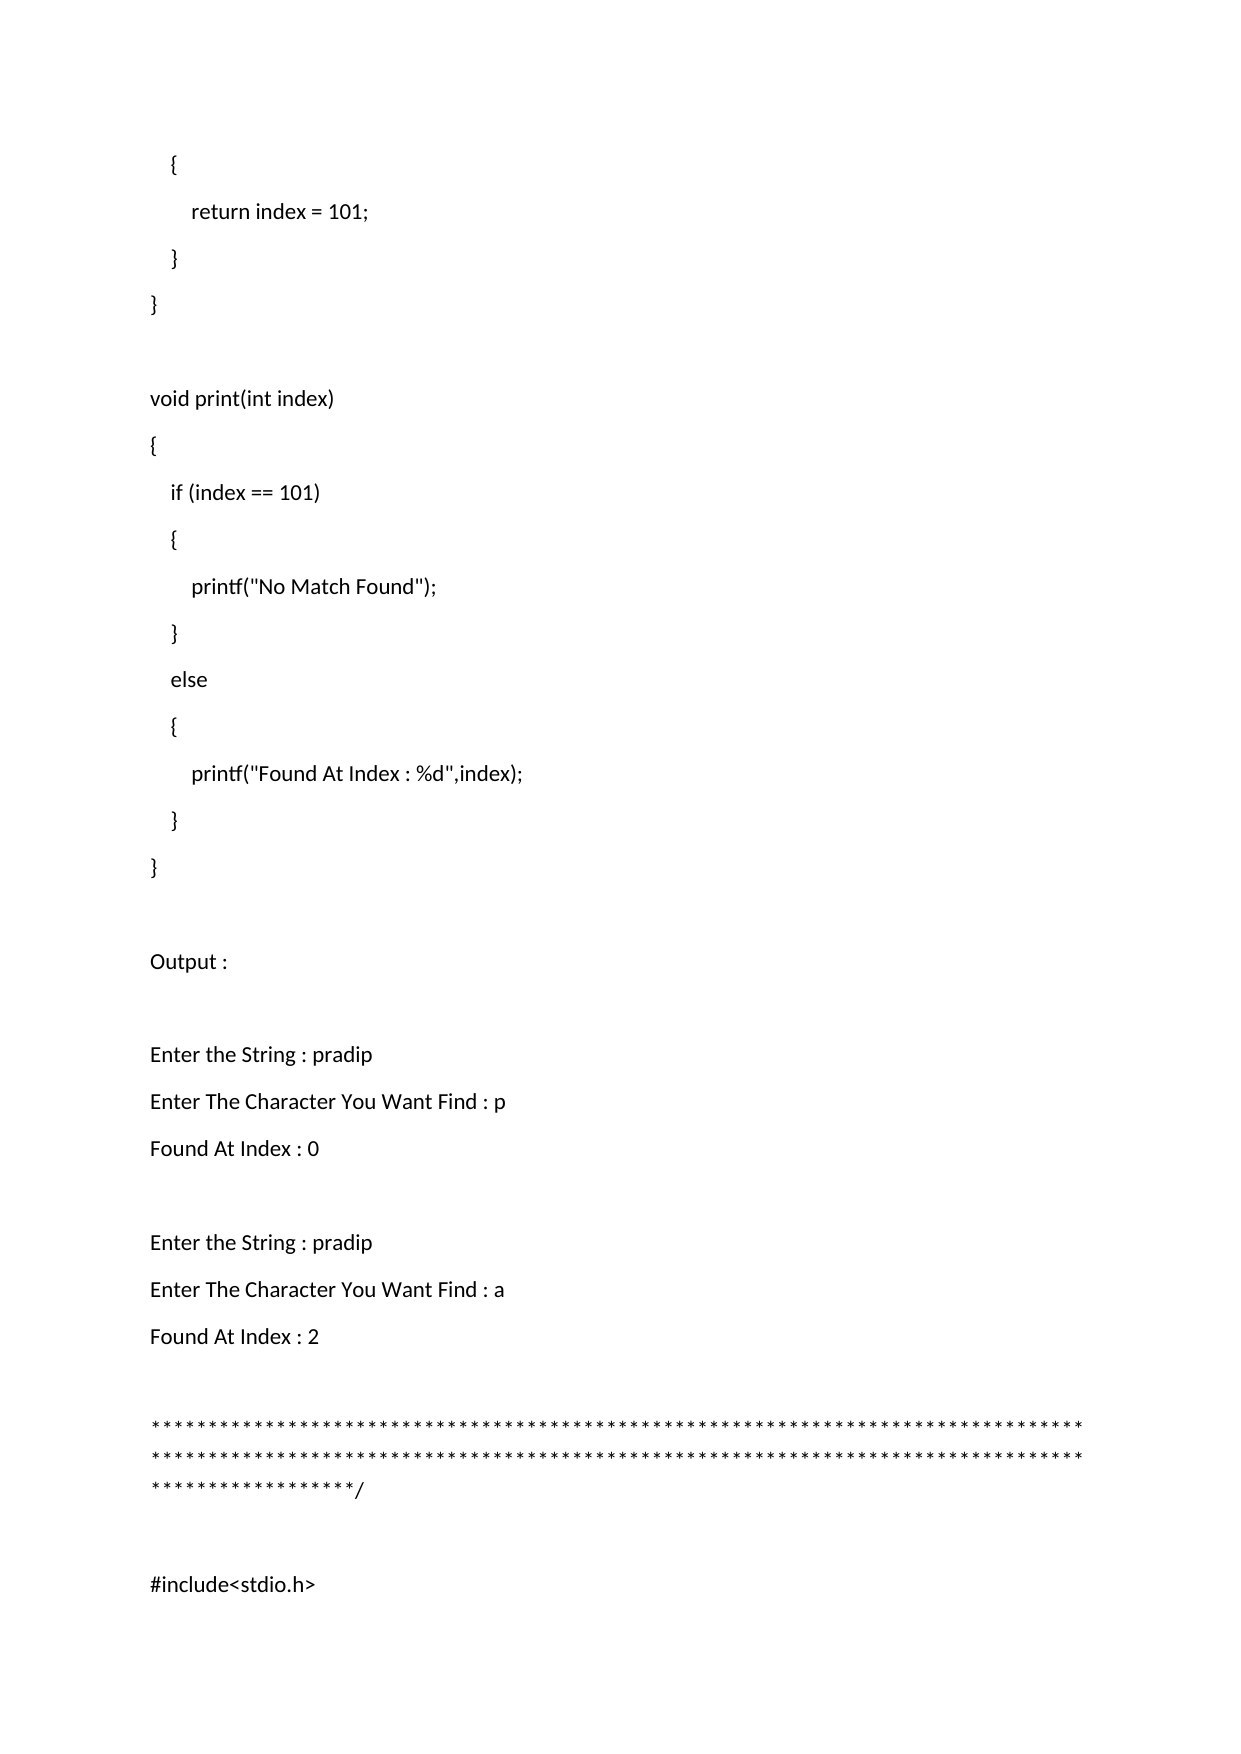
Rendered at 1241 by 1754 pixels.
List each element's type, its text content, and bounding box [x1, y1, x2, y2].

text printf("Found At Index : %d",index); [150, 759, 1090, 787]
text } [150, 806, 1090, 834]
text #include<stdio.h> [150, 1570, 1090, 1598]
text printf("No Match Found"); [150, 572, 1090, 600]
text Enter The Character You Want Find : p [150, 1087, 1090, 1116]
text { [150, 431, 1090, 459]
text else [150, 666, 1090, 694]
text return index = 101; [150, 197, 1090, 225]
text Found At Index : 0 [150, 1134, 1090, 1162]
text void print(int index) [150, 384, 1090, 412]
text Found At Index : 2 [150, 1322, 1090, 1350]
text } [150, 619, 1090, 647]
text { [150, 525, 1090, 553]
text } [150, 853, 1090, 881]
text Output : [150, 947, 1090, 975]
text } [150, 291, 1090, 319]
text { [150, 150, 1090, 178]
text **************************************************************************************************************************************************************************************/ [150, 1416, 1090, 1504]
text Enter The Character You Want Find : a [150, 1275, 1090, 1303]
text } [150, 244, 1090, 272]
text { [150, 712, 1090, 741]
text Enter the String : pradip [150, 1228, 1090, 1256]
text if (index == 101) [150, 478, 1090, 506]
text Enter the String : pradip [150, 1041, 1090, 1069]
